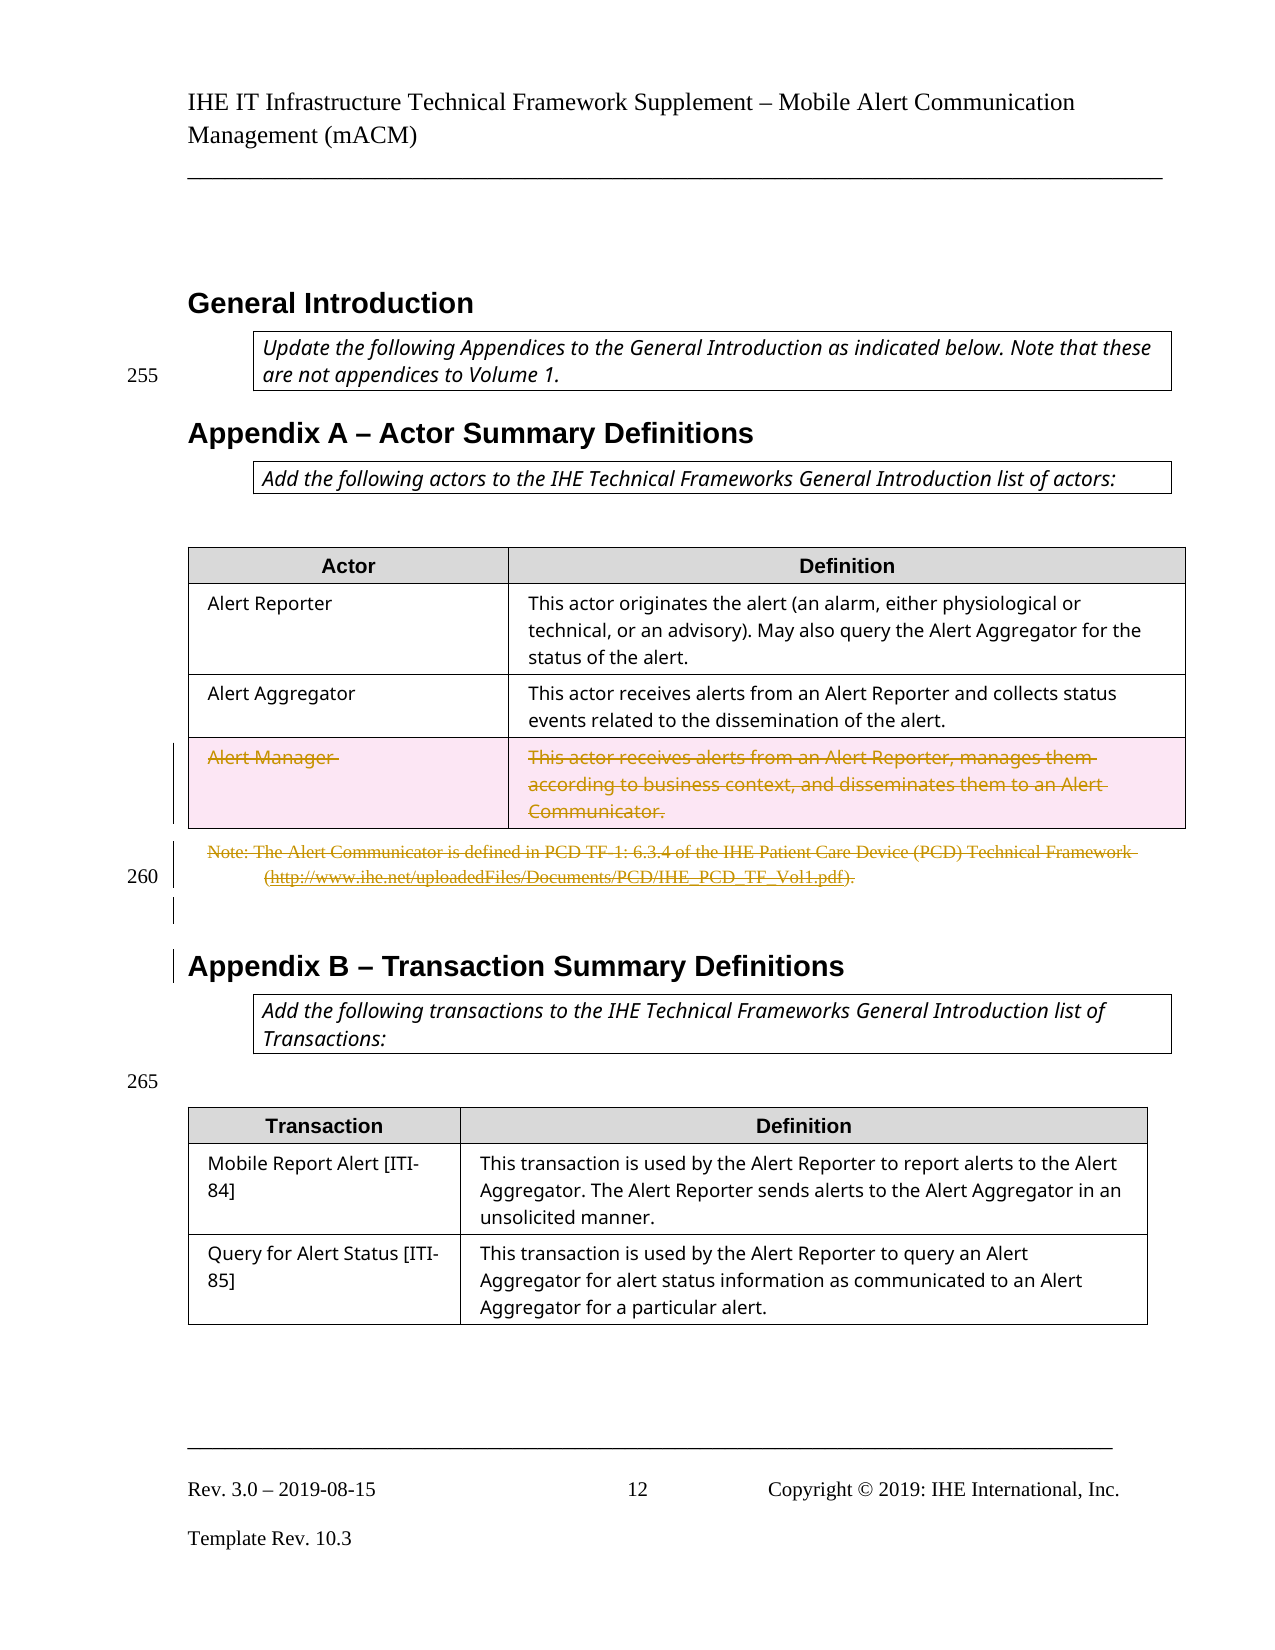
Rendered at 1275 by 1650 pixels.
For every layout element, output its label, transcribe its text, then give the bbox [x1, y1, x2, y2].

subtitle Appendix B – Transaction Summary Definitions [187, 949, 1162, 983]
subtitle Appendix A – Actor Summary Definitions [187, 416, 1162, 450]
table_header Actor [189, 548, 508, 583]
table_cell Alert Aggregator [189, 675, 508, 737]
text Update the following Appendices to the General Introduction as indicated below. Note that these are not appendices to Volume 1. [254, 332, 1171, 390]
table_cell This actor receives alerts from an Alert Reporter and collects status events related to the dissemination of the alert. [509, 675, 1185, 737]
table_cell Alert Reporter [189, 584, 508, 674]
subtitle General Introduction [187, 286, 1162, 320]
table_header Definition [509, 548, 1185, 583]
table_cell Mobile Report Alert [ITI-84] [189, 1144, 460, 1234]
text Add the following actors to the IHE Technical Frameworks General Introduction list of actors: [254, 462, 1171, 493]
table_cell Query for Alert Status [ITI-85] [189, 1235, 460, 1324]
table_cell This actor originates the alert (an alarm, either physiological or technical, or an advisory). May also query the Alert Aggregator for the status of the alert. [509, 584, 1185, 674]
table_cell This transaction is used by the Alert Reporter to query an Alert Aggregator for alert status information as communicated to an Alert Aggregator for a particular alert. [461, 1235, 1147, 1324]
table_header Definition [461, 1108, 1147, 1143]
text Add the following transactions to the IHE Technical Frameworks General Introduction list of Transactions: [254, 995, 1171, 1053]
table_header Transaction [189, 1108, 460, 1143]
table_cell This transaction is used by the Alert Reporter to report alerts to the Alert Aggregator. The Alert Reporter sends alerts to the Alert Aggregator in an unsolicited manner. [461, 1144, 1147, 1234]
